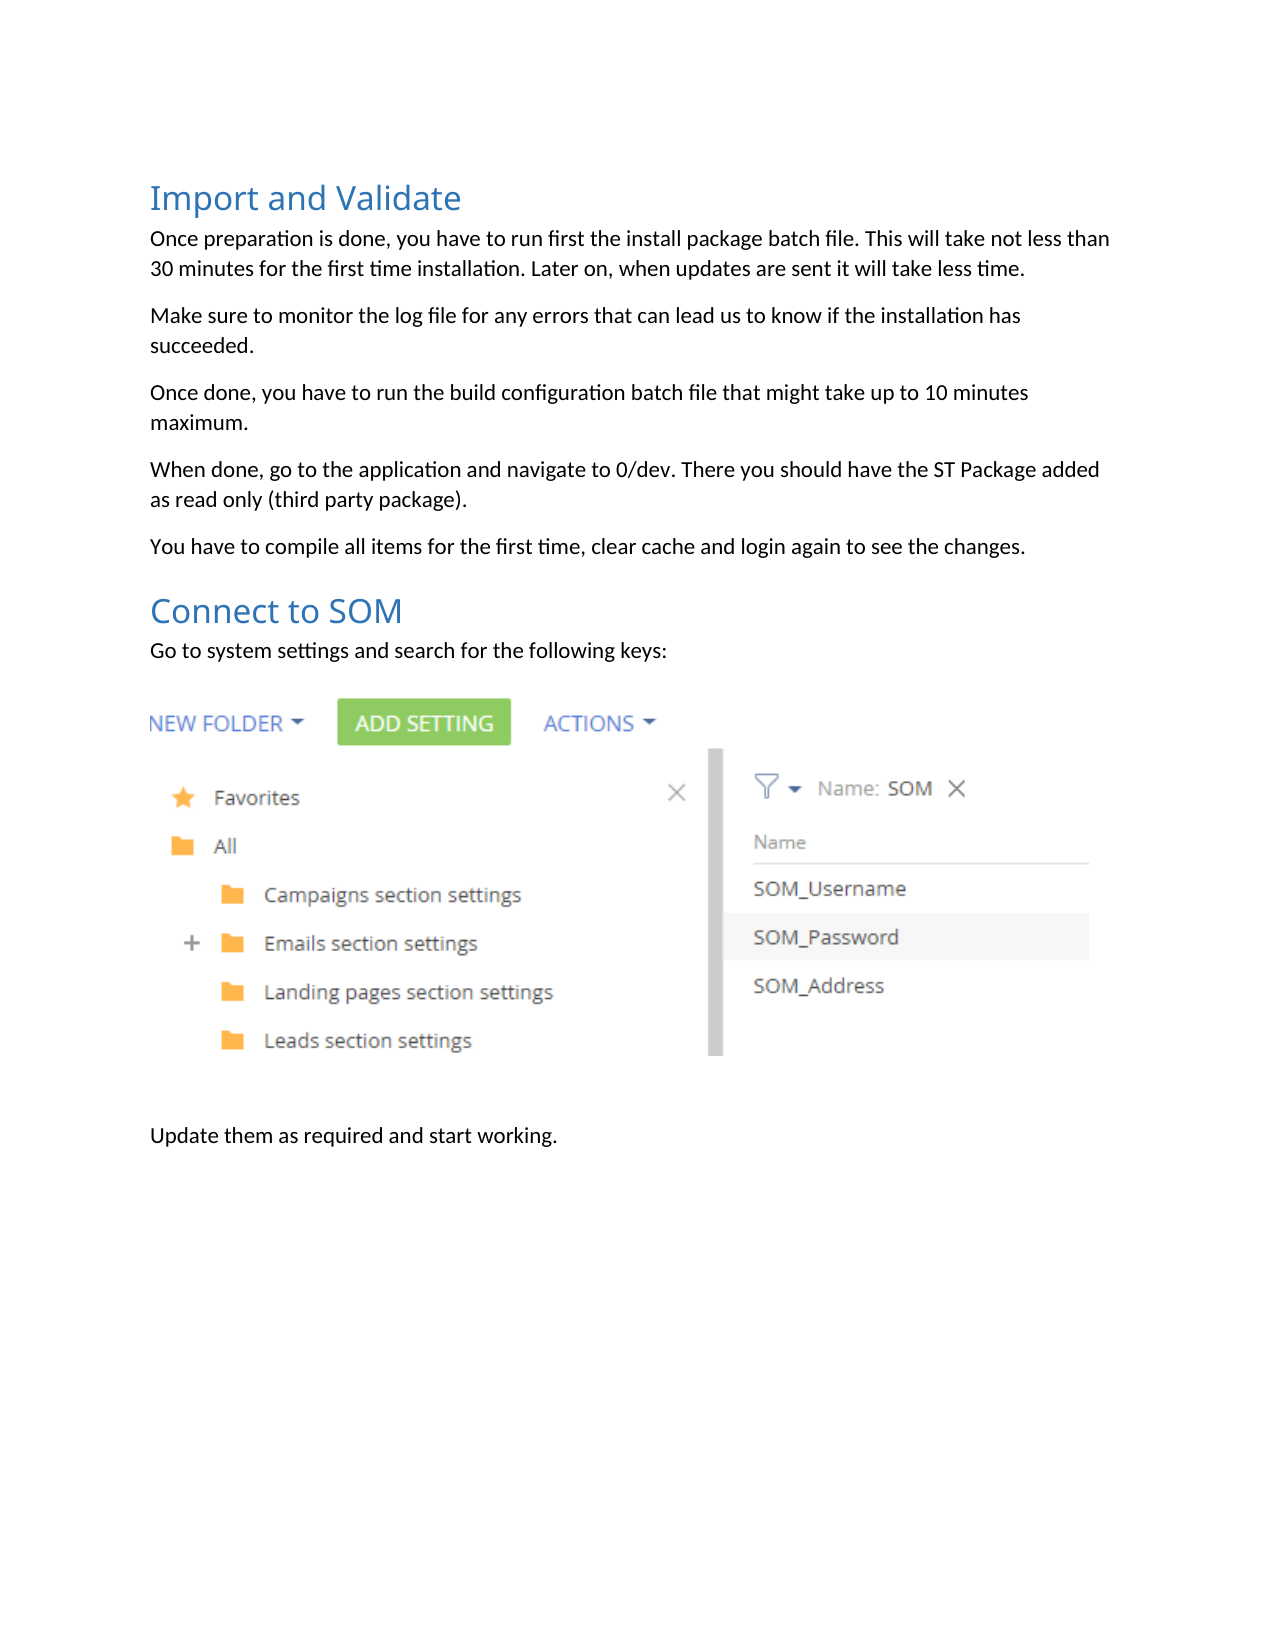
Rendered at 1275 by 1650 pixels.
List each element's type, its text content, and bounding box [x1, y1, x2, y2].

picture [150, 683, 1089, 1056]
text Once done, you have to run the build configuration batch file that might take up to 10 minutes maximum. [150, 378, 1125, 436]
subtitle Import and Validate [150, 175, 1125, 220]
subtitle Connect to SOM [150, 587, 1125, 633]
text Update them as required and start working. [150, 1121, 1125, 1149]
text Go to system settings and search for the following keys: [150, 636, 1125, 664]
text Make sure to monitor the log file for any errors that can lead us to know if the installation has succeeded. [150, 301, 1125, 359]
text Once preparation is done, you have to run first the install package batch file. This will take not less than 30 minutes for the first time installation. Later on, when updates are sent it will take less time. [150, 224, 1125, 282]
text When done, go to the application and navigate to 0/dev. There you should have the ST Package added as read only (third party package). [150, 455, 1125, 513]
text You have to compile all items for the first time, clear cache and login again to see the changes. [150, 532, 1125, 560]
